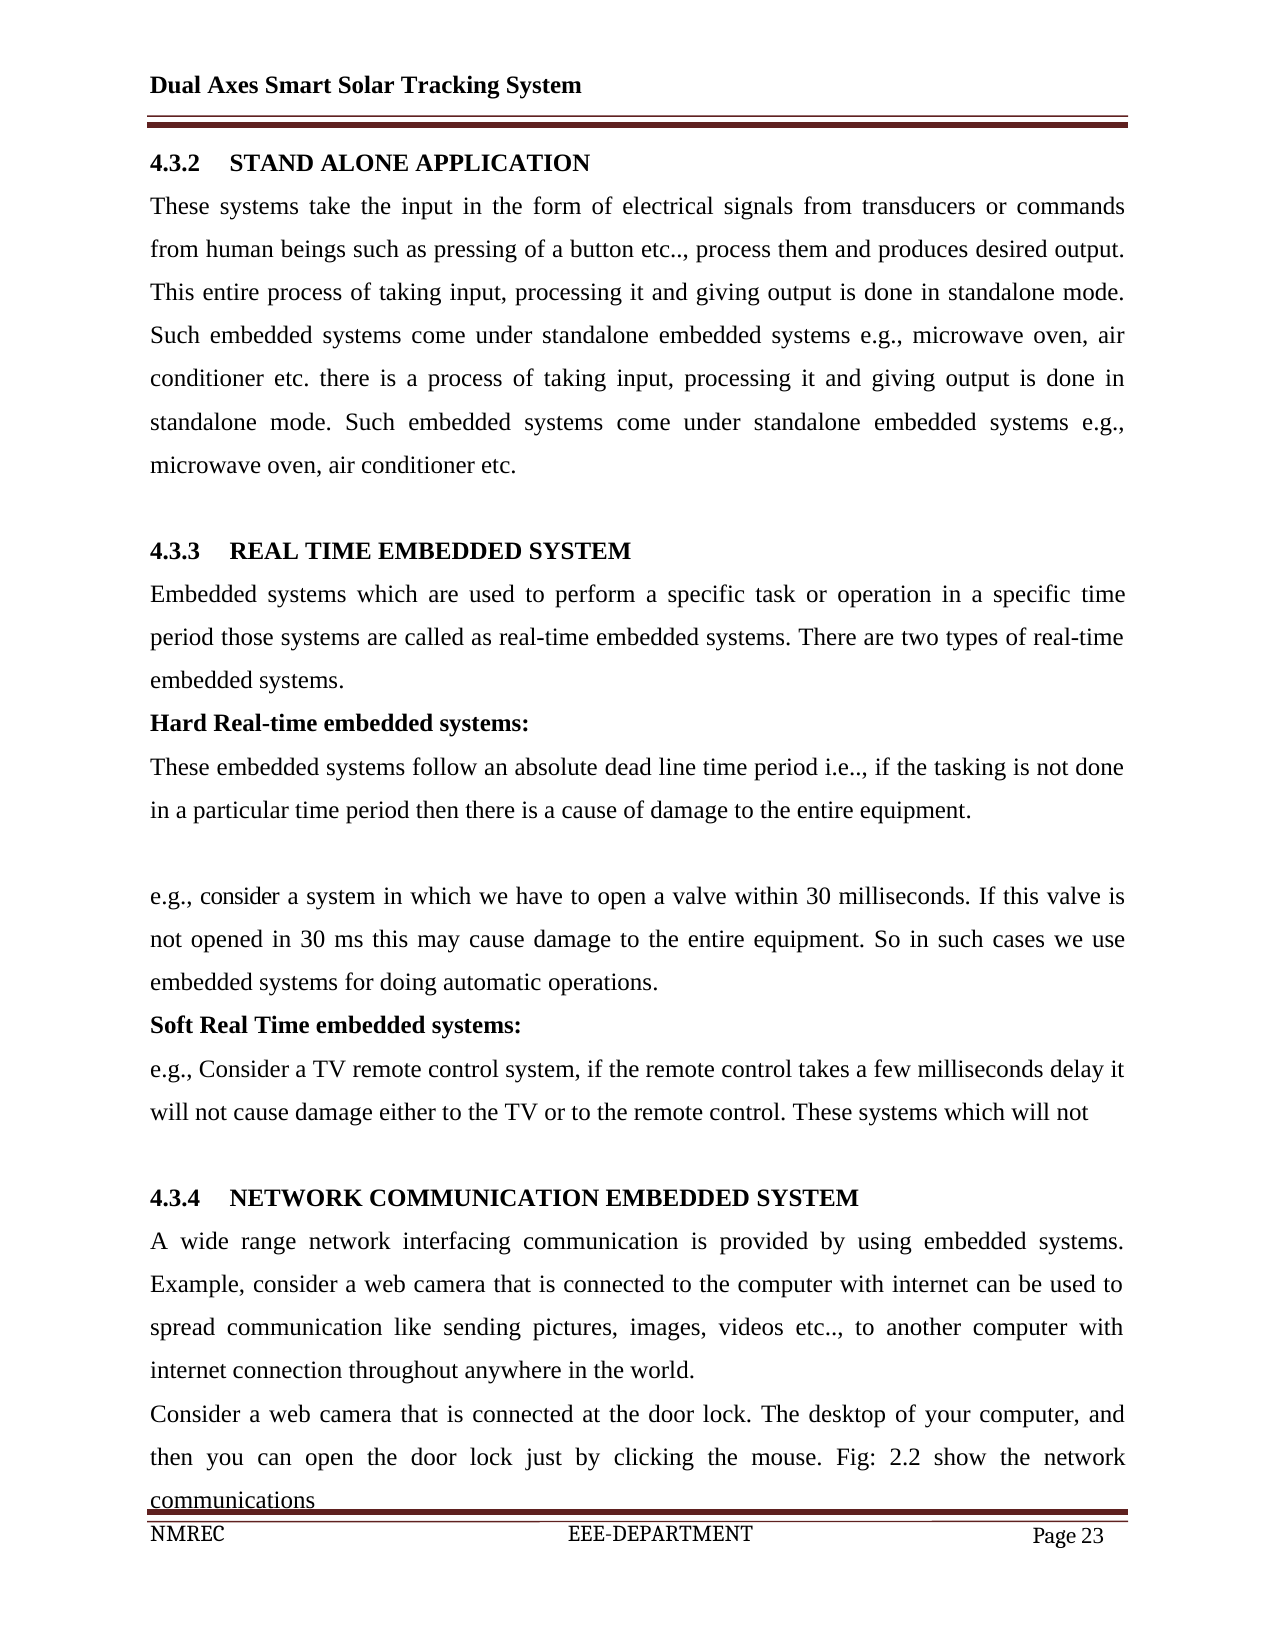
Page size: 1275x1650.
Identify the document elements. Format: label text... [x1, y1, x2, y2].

subtitle STAND ALONE APPLICATION [150, 148, 1144, 177]
subtitle Soft Real Time embedded systems: [150, 1011, 1144, 1039]
text e.g., consider a system in which we have to open a valve within 30 milliseconds. If this valve is not opened in 30 ms this may cause damage to the entire equipment. So in such cases we use embedded systems for doing automatic operations. [150, 881, 1125, 996]
subtitle REAL TIME EMBEDDED SYSTEM [150, 536, 1144, 565]
text A wide range network interfacing communication is provided by using embedded systems. Example, consider a web camera that is connected to the computer with internet can be used to spread communication like sending pictures, images, videos etc.., to another computer with internet connection throughout anywhere in the world. [150, 1226, 1125, 1384]
text These embedded systems follow an absolute dead line time period i.e.., if the tasking is not done in a particular time period then there is a cause of damage to the entire equipment. [150, 752, 1125, 824]
subtitle NETWORK COMMUNICATION EMBEDDED SYSTEM [150, 1183, 1144, 1212]
subtitle Hard Real-time embedded systems: [150, 709, 1144, 737]
text These systems take the input in the form of electrical signals from transducers or commands from human beings such as pressing of a button etc.., process them and produces desired output. This entire process of taking input, processing it and giving output is done in standalone mode. Such embedded systems come under standalone embedded systems e.g., microwave oven, air conditioner etc. there is a process of taking input, processing it and giving output is done in standalone mode. Such embedded systems come under standalone embedded systems e.g., microwave oven, air conditioner etc. [150, 191, 1126, 478]
text e.g., Consider a TV remote control system, if the remote control takes a few milliseconds delay it will not cause damage either to the TV or to the remote control. These systems which will not [150, 1054, 1125, 1126]
text Consider a web camera that is connected at the door lock. The desktop of your computer, and then you can open the door lock just by clicking the mouse. Fig: 2.2 show the network communications [150, 1399, 1125, 1514]
text Embedded systems which are used to perform a specific task or operation in a specific time period those systems are called as real-time embedded systems. There are two types of real-time embedded systems. [150, 579, 1126, 694]
